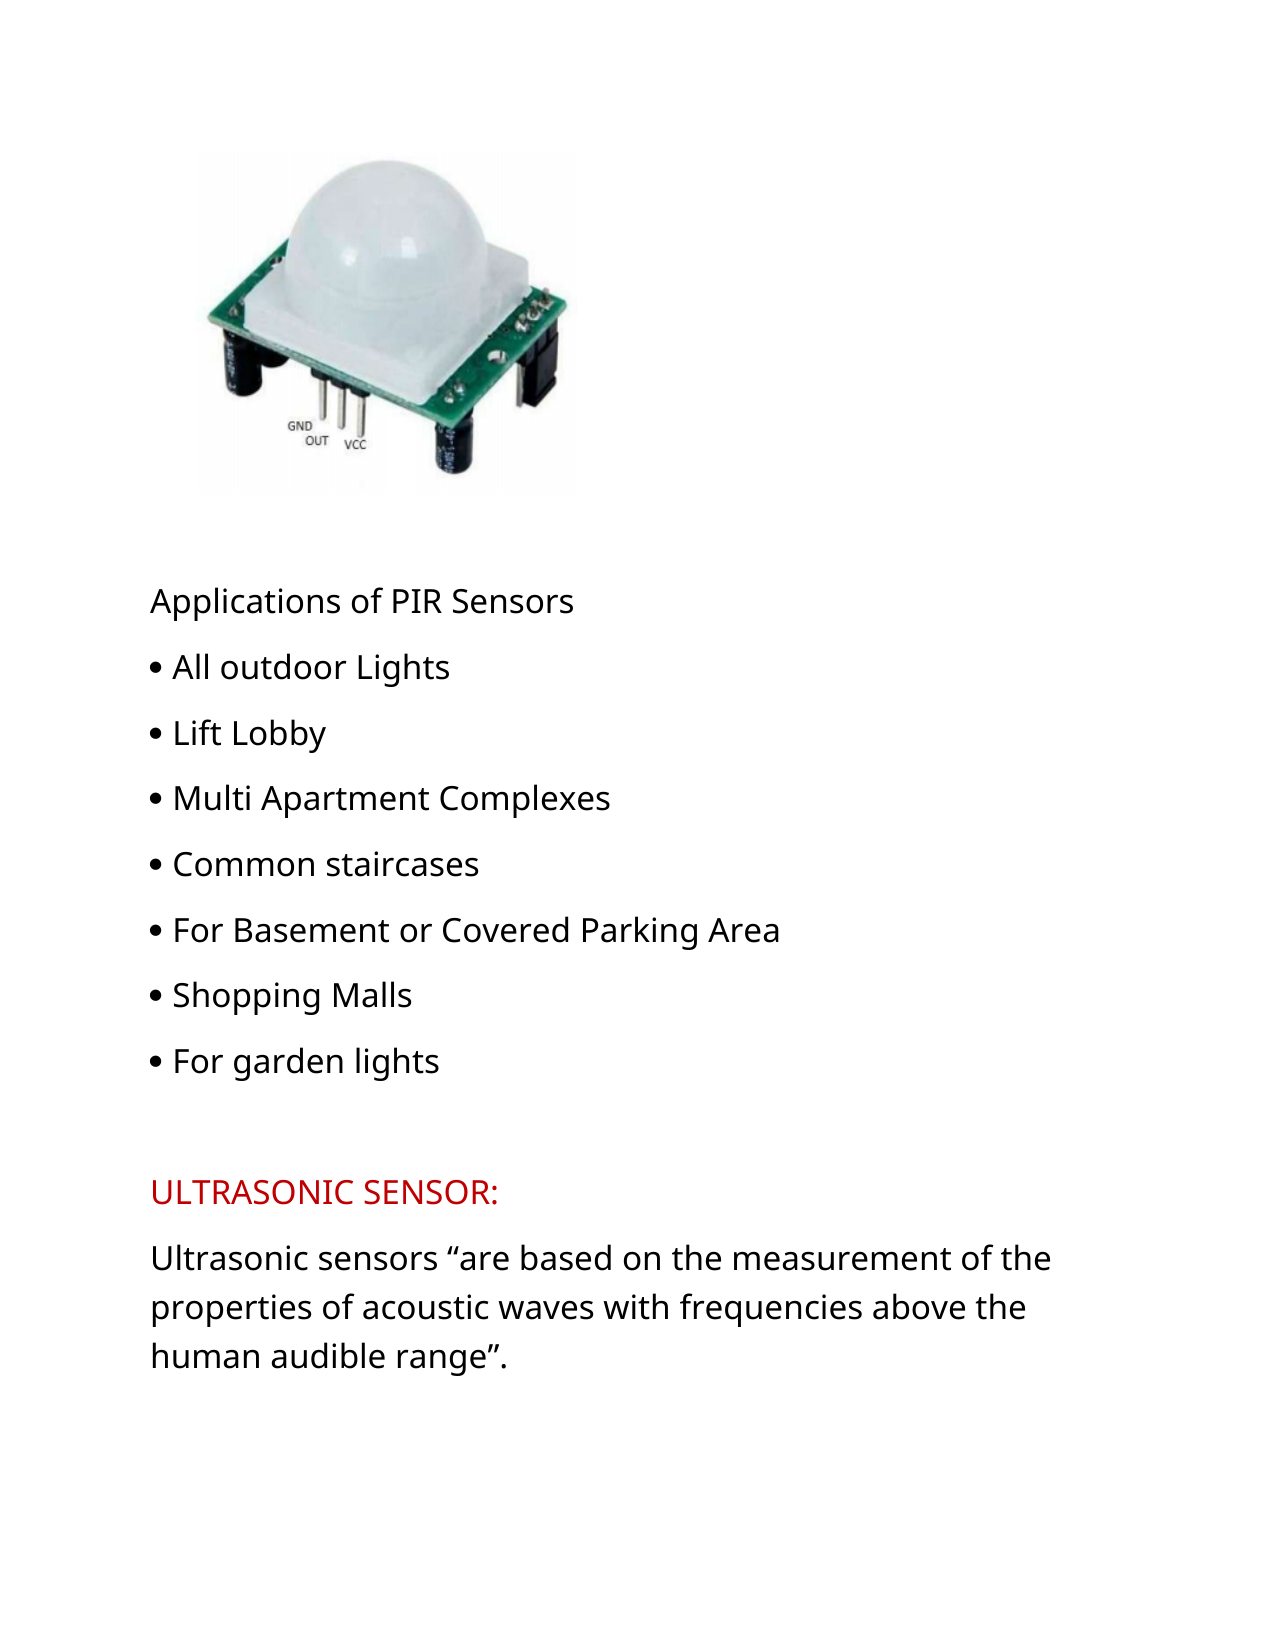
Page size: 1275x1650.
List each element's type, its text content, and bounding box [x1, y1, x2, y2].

text Common staircases [150, 841, 1125, 886]
text Shopping Malls [150, 972, 1125, 1017]
text Lift Lobby [150, 709, 1125, 755]
text Ultrasonic sensors “are based on the measurement of the properties of acoustic waves with frequencies above the human audible range”. [150, 1234, 1125, 1378]
picture [150, 150, 644, 494]
text For garden lights [150, 1038, 1125, 1083]
text ULTRASONIC SENSOR: [150, 1169, 1125, 1214]
text All outdoor Lights [150, 644, 1125, 689]
text Multi Apartment Complexes [150, 775, 1125, 821]
text Applications of PIR Sensors [150, 578, 1125, 624]
text For Basement or Covered Parking Area [150, 906, 1125, 952]
